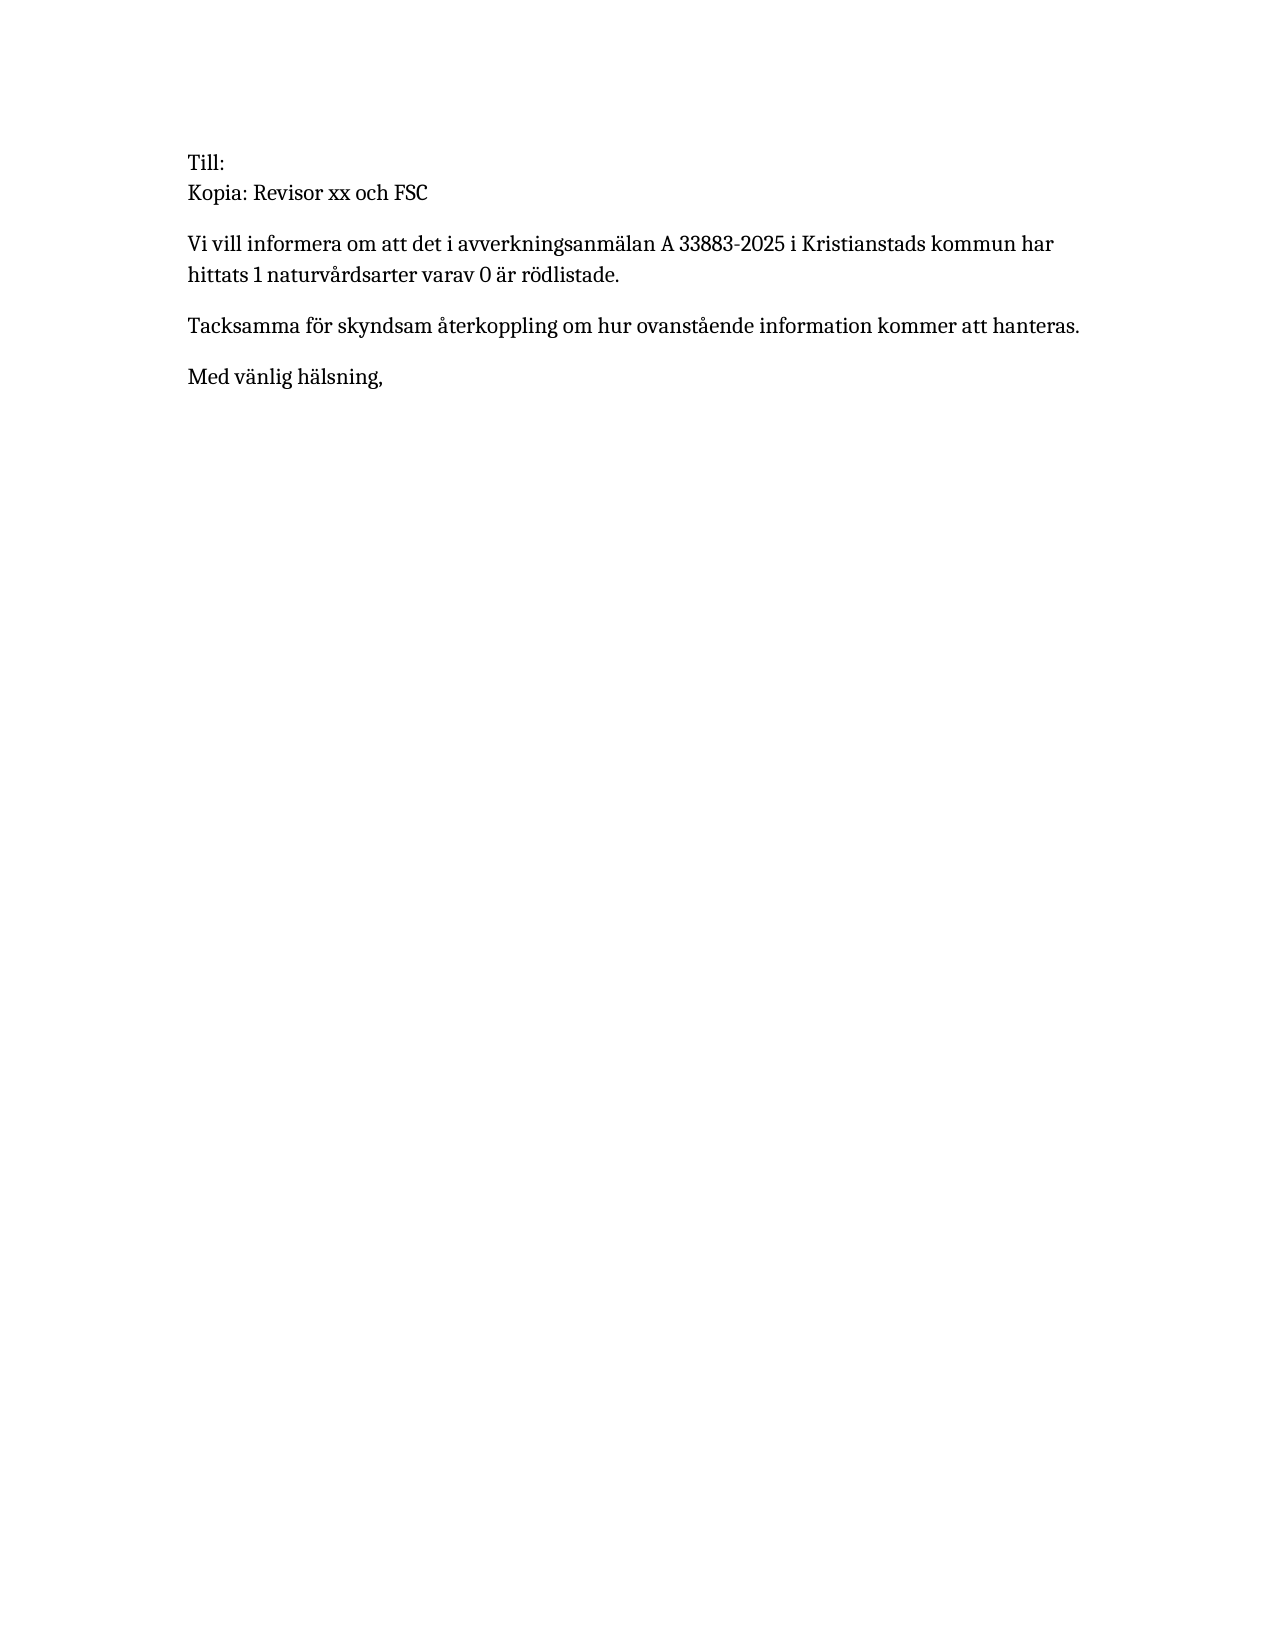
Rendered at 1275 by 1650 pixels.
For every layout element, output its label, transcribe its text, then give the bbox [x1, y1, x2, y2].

text Med vänlig hälsning, [187, 363, 1087, 420]
text Till: Kopia: Revisor xx och FSC [187, 150, 1087, 207]
text Vi vill informera om att det i avverkningsanmälan A 33883-2025 i Kristianstads kommun har hittats 1 naturvårdsarter varav 0 är rödlistade. [187, 231, 1087, 288]
text Tacksamma för skyndsam återkoppling om hur ovanstående information kommer att hanteras. [187, 312, 1087, 339]
